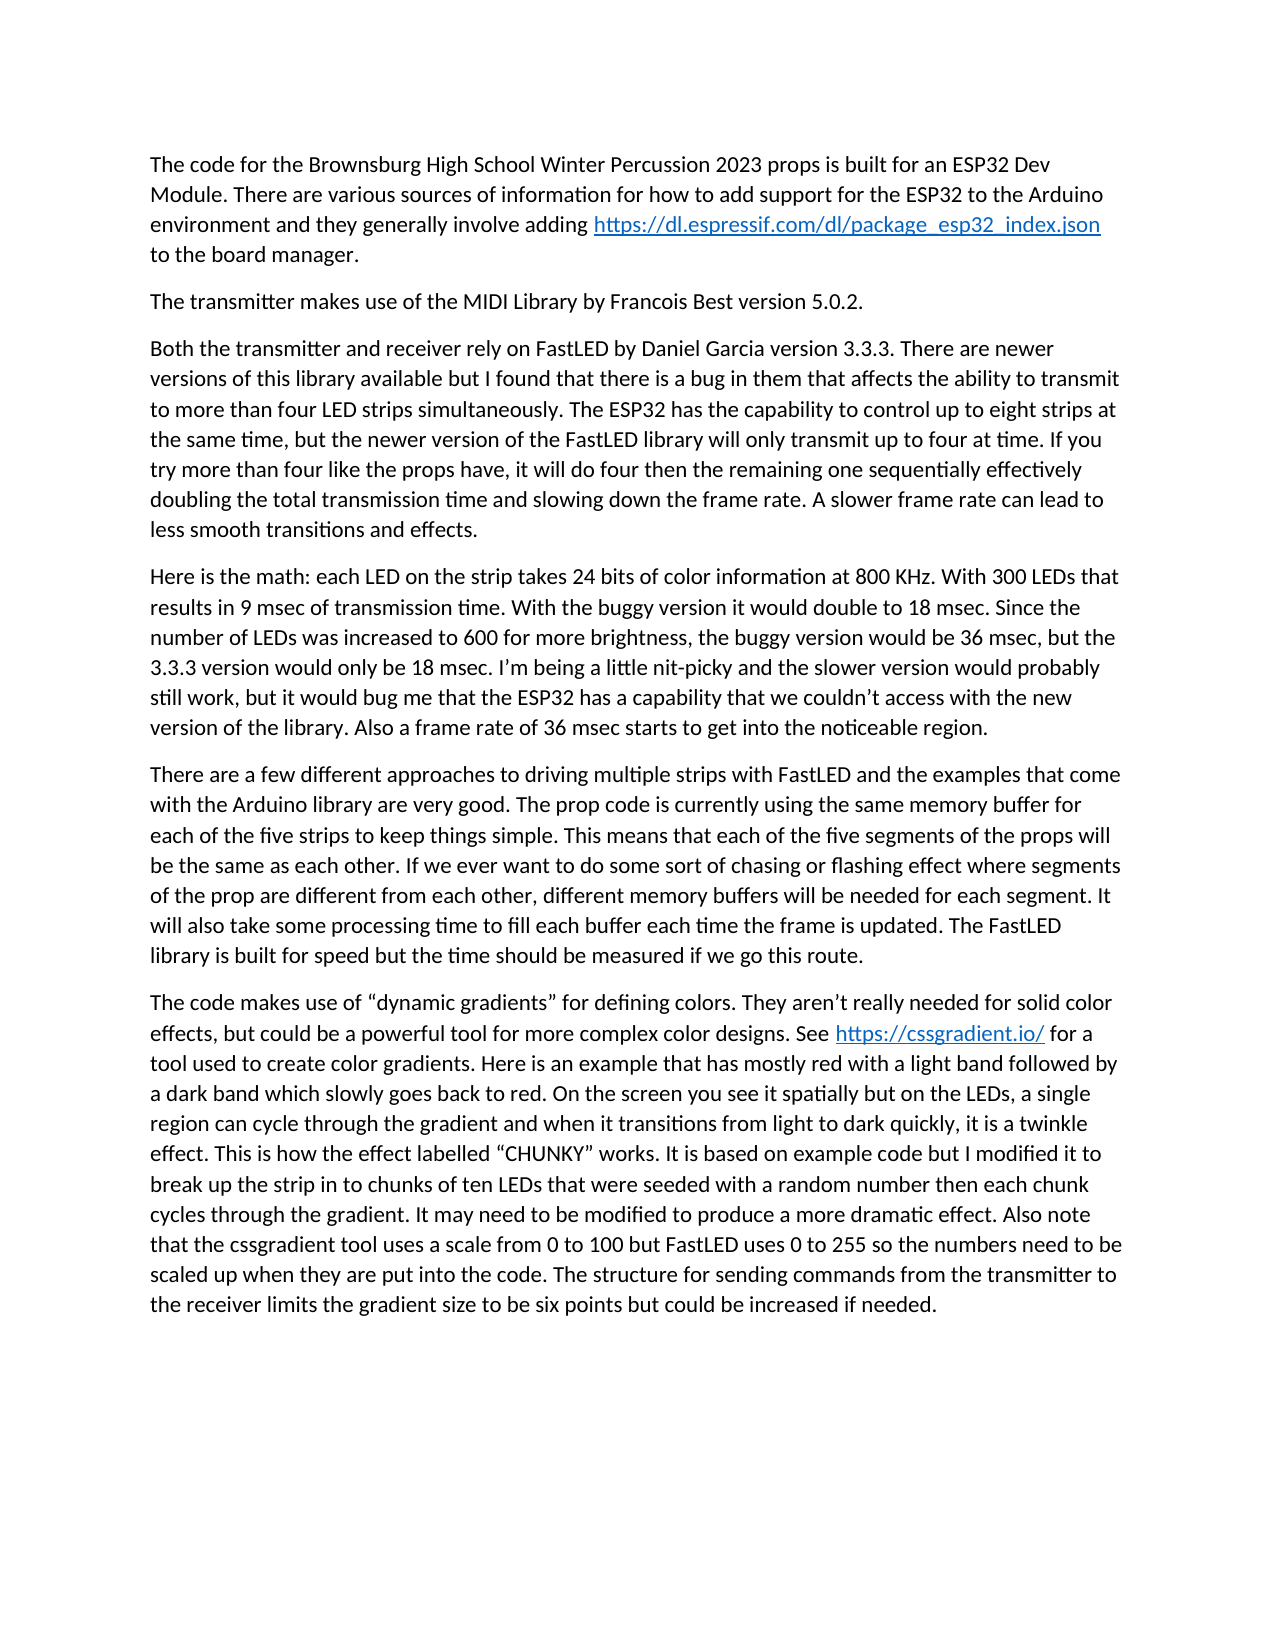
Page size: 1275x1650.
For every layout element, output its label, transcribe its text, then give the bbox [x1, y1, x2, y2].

text Here is the math: each LED on the strip takes 24 bits of color information at 800 KHz. With 300 LEDs that results in 9 msec of transmission time. With the buggy version it would double to 18 msec. Since the number of LEDs was increased to 600 for more brightness, the buggy version would be 36 msec, but the 3.3.3 version would only be 18 msec. I’m being a little nit-picky and the slower version would probably still work, but it would bug me that the ESP32 has a capability that we couldn’t access with the new version of the library. Also a frame rate of 36 msec starts to get into the noticeable region. [150, 562, 1125, 742]
text The transmitter makes use of the MIDI Library by Francois Best version 5.0.2. [150, 287, 1125, 316]
text The code makes use of “dynamic gradients” for defining colors. They aren’t really needed for solid color effects, but could be a powerful tool for more complex color designs. See https://cssgradient.io/ for a tool used to create color gradients. Here is an example that has mostly red with a light band followed by a dark band which slowly goes back to red. On the screen you see it spatially but on the LEDs, a single region can cycle through the gradient and when it transitions from light to dark quickly, it is a twinkle effect. This is how the effect labelled “CHUNKY” works. It is based on example code but I modified it to break up the strip in to chunks of ten LEDs that were seeded with a random number then each chunk cycles through the gradient. It may need to be modified to produce a more dramatic effect. Also note that the cssgradient tool uses a scale from 0 to 100 but FastLED uses 0 to 255 so the numbers need to be scaled up when they are put into the code. The structure for sending commands from the transmitter to the receiver limits the gradient size to be six points but could be increased if needed. [150, 988, 1125, 1319]
text Both the transmitter and receiver rely on FastLED by Daniel Garcia version 3.3.3. There are newer versions of this library available but I found that there is a bug in them that affects the ability to transmit to more than four LED strips simultaneously. The ESP32 has the capability to control up to eight strips at the same time, but the newer version of the FastLED library will only transmit up to four at time. If you try more than four like the props have, it will do four then the remaining one sequentially effectively doubling the total transmission time and slowing down the frame rate. A slower frame rate can lead to less smooth transitions and effects. [150, 334, 1125, 544]
text There are a few different approaches to driving multiple strips with FastLED and the examples that come with the Arduino library are very good. The prop code is currently using the same memory buffer for each of the five strips to keep things simple. This means that each of the five segments of the props will be the same as each other. If we ever want to do some sort of chasing or flashing effect where segments of the prop are different from each other, different memory buffers will be needed for each segment. It will also take some processing time to fill each buffer each time the frame is updated. The FastLED library is built for speed but the time should be measured if we go this route. [150, 760, 1125, 970]
text The code for the Brownsburg High School Winter Percussion 2023 props is built for an ESP32 Dev Module. There are various sources of information for how to add support for the ESP32 to the Arduino environment and they generally involve adding https://dl.espressif.com/dl/package_esp32_index.json to the board manager. [150, 150, 1125, 269]
